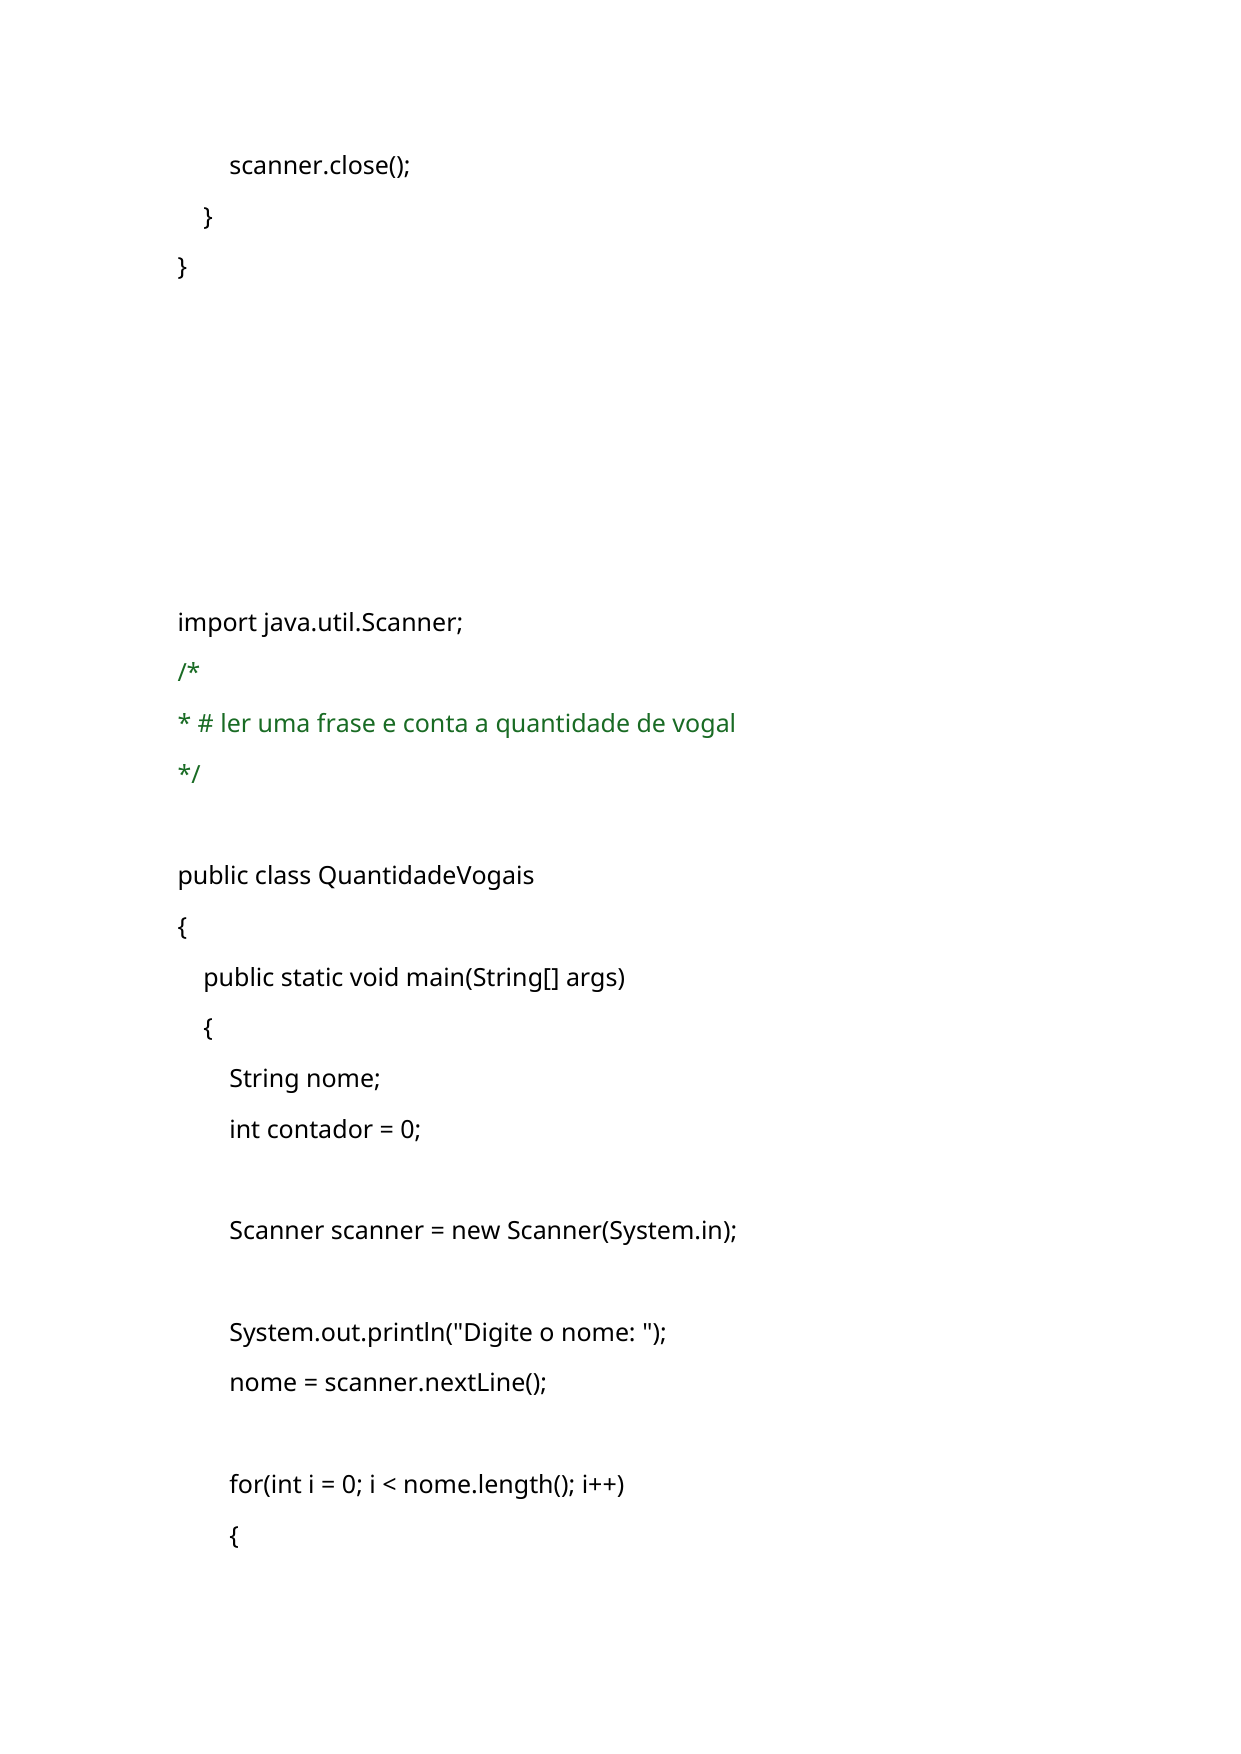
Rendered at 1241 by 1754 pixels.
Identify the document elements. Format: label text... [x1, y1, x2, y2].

text for(int i = 0; i < nome.length(); i++) [177, 1467, 1063, 1501]
text public class QuantidadeVogais [177, 858, 1063, 892]
text */ [177, 756, 1063, 790]
text System.out.println("Digite o nome: "); [177, 1314, 1063, 1348]
text int contador = 0; [177, 1111, 1063, 1146]
text scanner.close(); [177, 148, 1063, 182]
text * # ler uma frase e conta a quantidade de vogal [177, 706, 1063, 740]
text } [177, 198, 1063, 232]
text nome = scanner.nextLine(); [177, 1365, 1063, 1399]
text public static void main(String[] args) [177, 959, 1063, 993]
text import java.util.Scanner; [177, 604, 1063, 638]
text { [177, 908, 1063, 943]
text Scanner scanner = new Scanner(System.in); [177, 1213, 1063, 1247]
text String nome; [177, 1061, 1063, 1095]
text /* [177, 655, 1063, 689]
text } [177, 249, 1063, 283]
text { [177, 1010, 1063, 1044]
text { [177, 1517, 1063, 1551]
